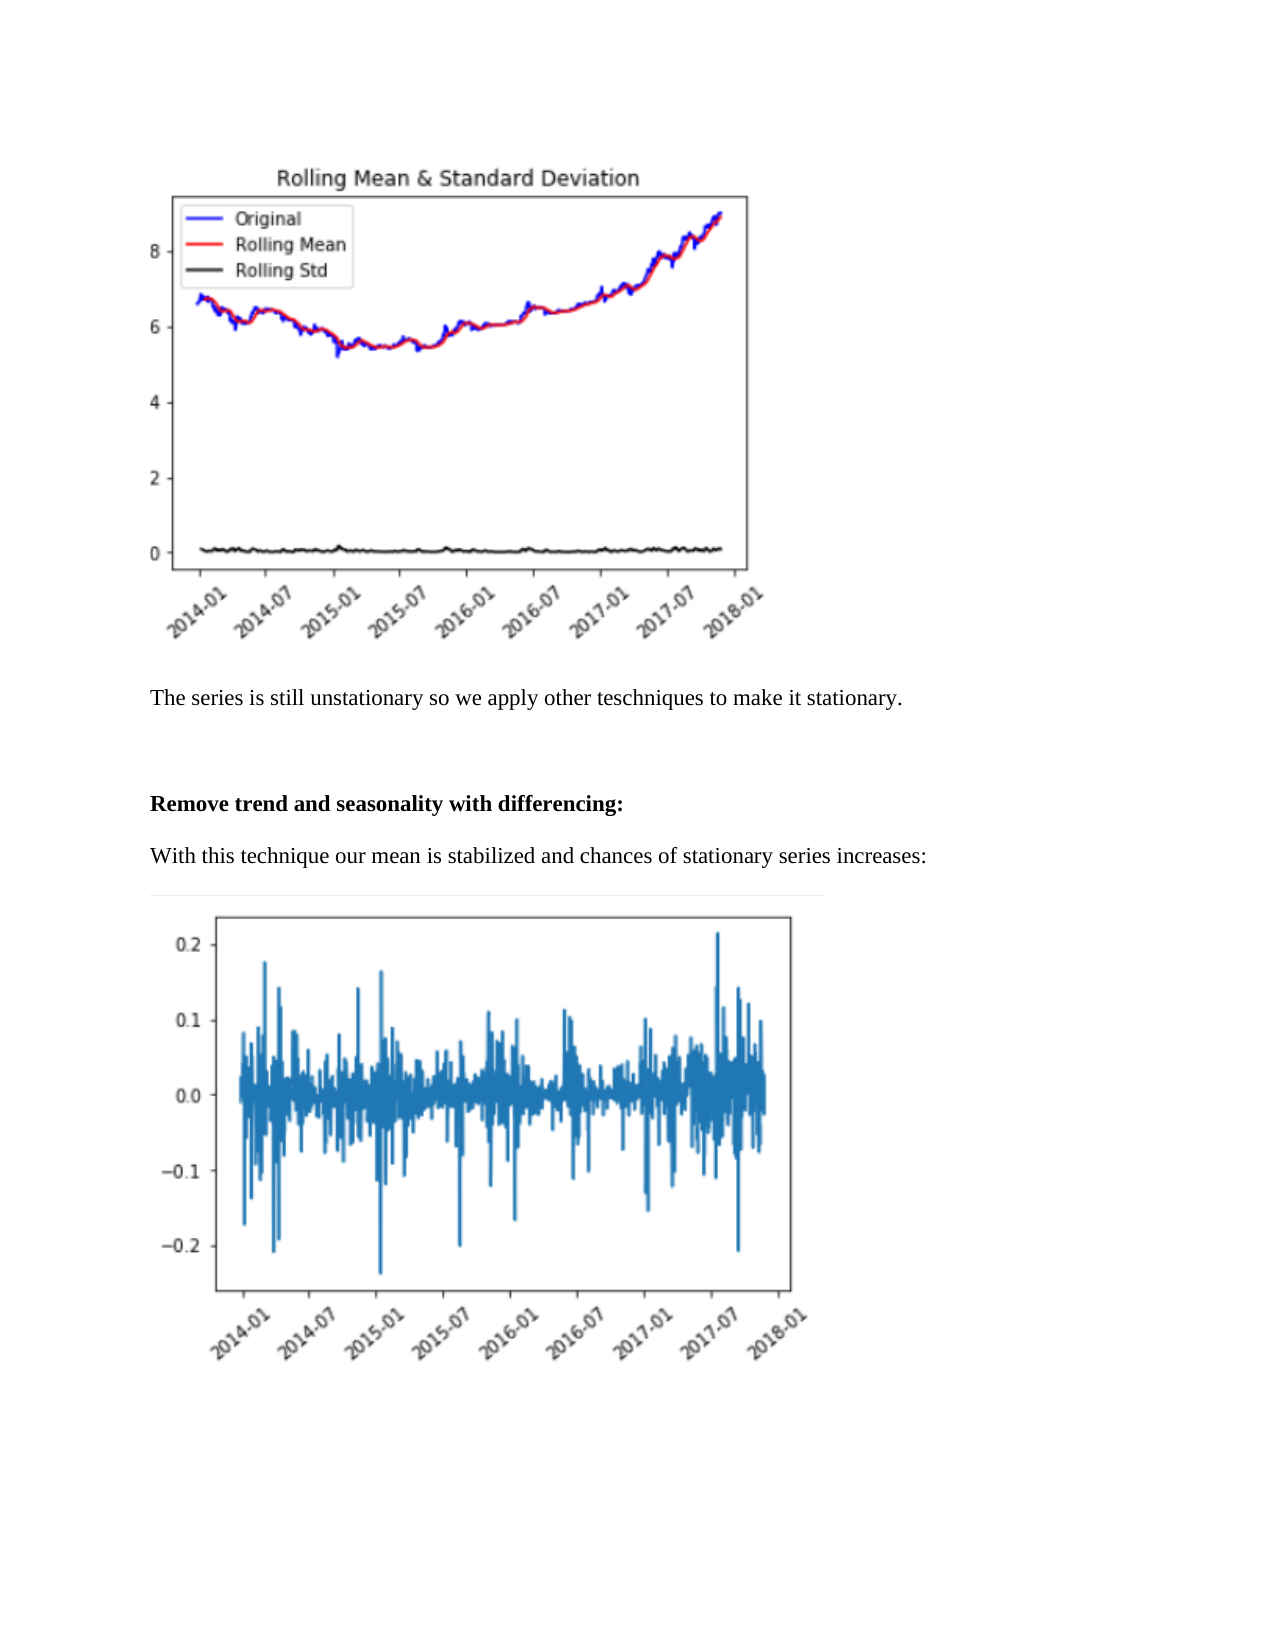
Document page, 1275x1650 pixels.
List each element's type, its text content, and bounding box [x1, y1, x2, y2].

text Remove trend and seasonality with differencing: [150, 789, 1125, 816]
picture [150, 150, 775, 658]
picture [150, 895, 826, 1381]
text The series is still unstationary so we apply other teschniques to make it stationary. [150, 684, 1125, 711]
text With this technique our mean is stabilized and chances of stationary series increases: [150, 842, 1125, 869]
